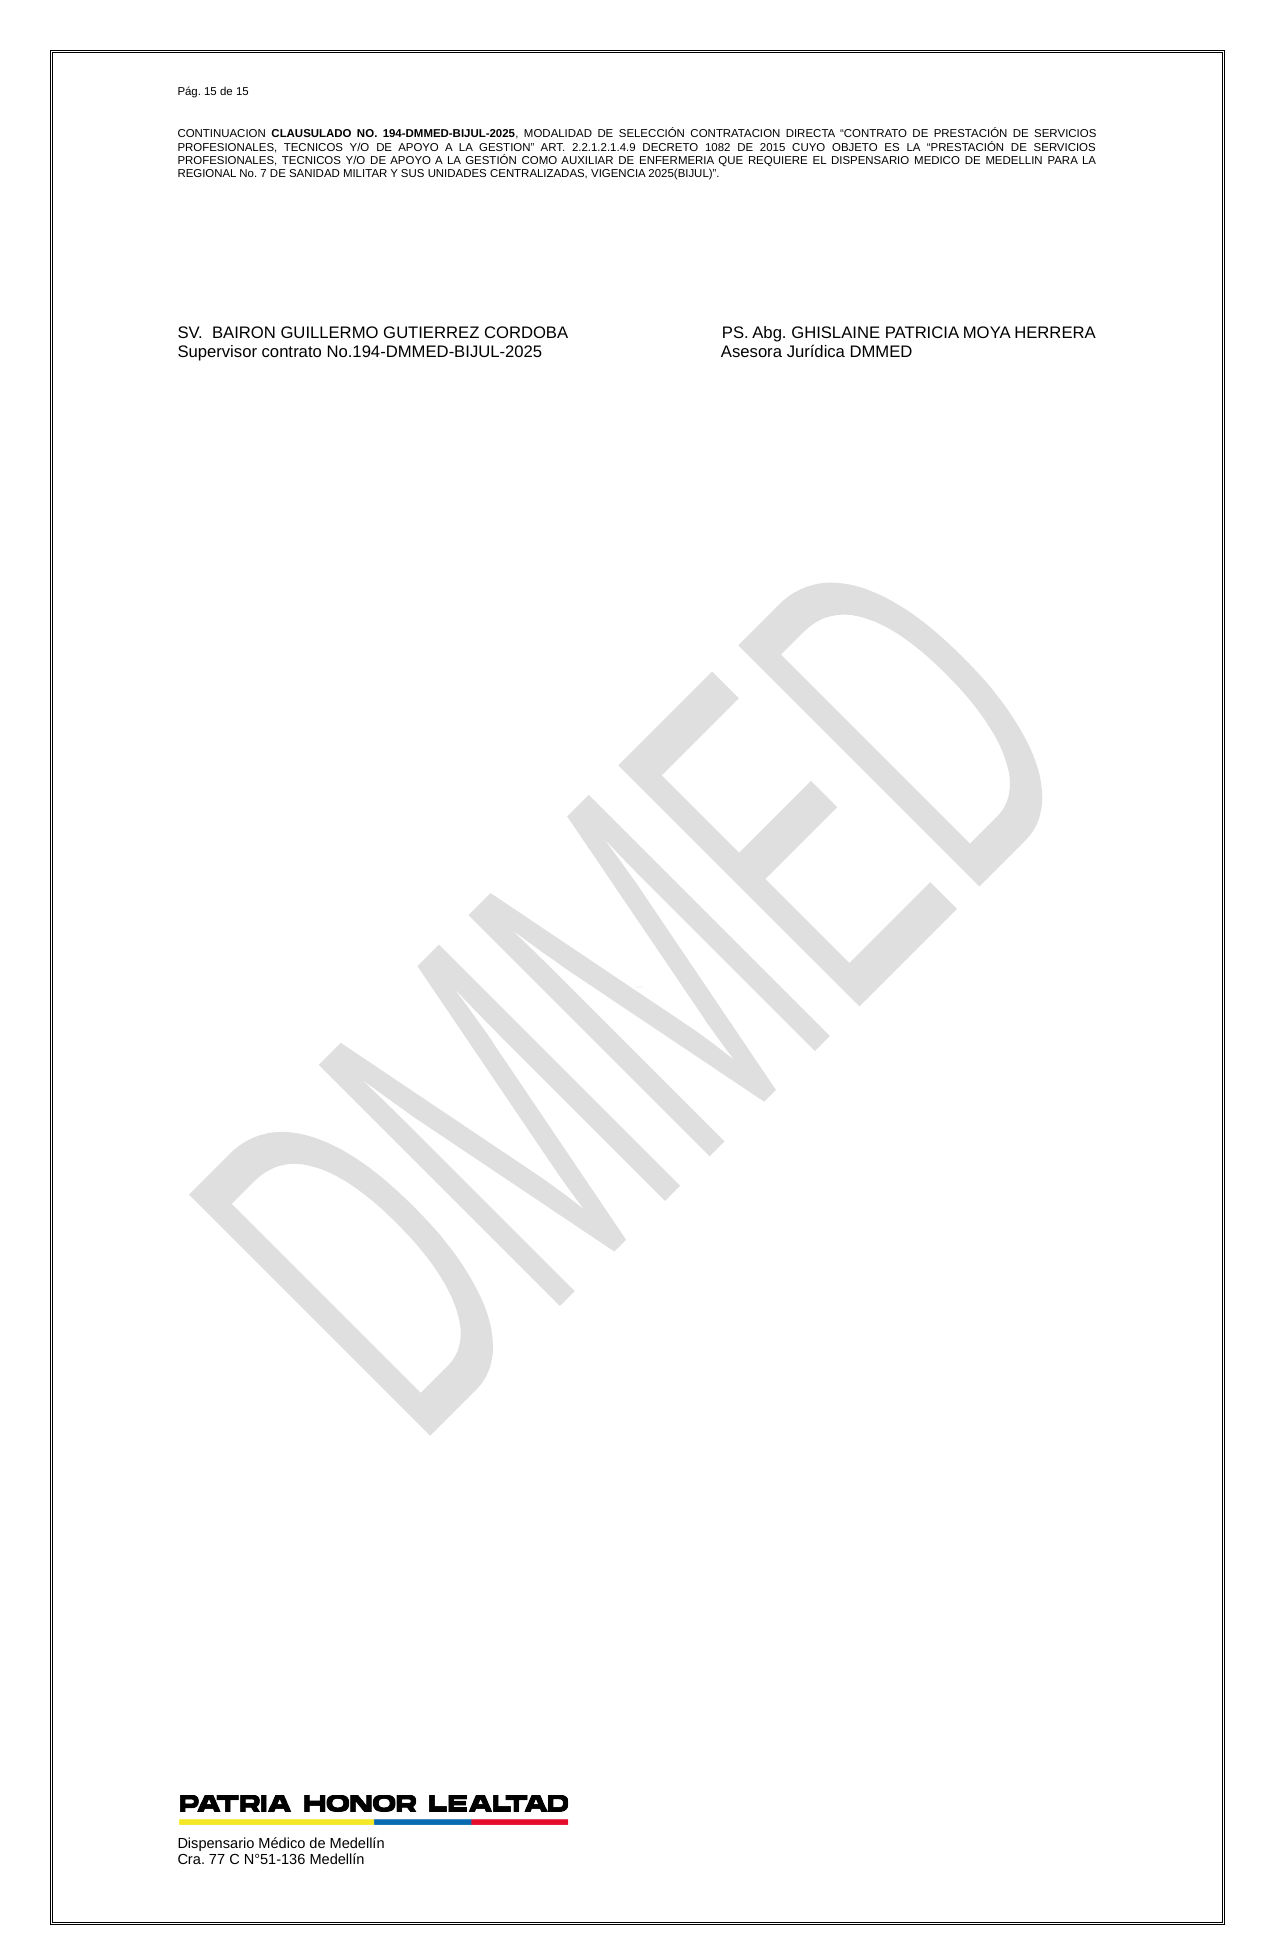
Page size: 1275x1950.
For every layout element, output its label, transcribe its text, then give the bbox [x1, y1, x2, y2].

text Supervisor contrato No.194-DMMED-BIJUL-2025 Asesora Jurídica DMMED [177, 342, 1098, 361]
picture [179, 1795, 569, 1825]
text SV. BAIRON GUILLERMO GUTIERREZ CORDOBA PS. Abg. GHISLAINE PATRICIA MOYA HERRERA [177, 323, 1098, 342]
